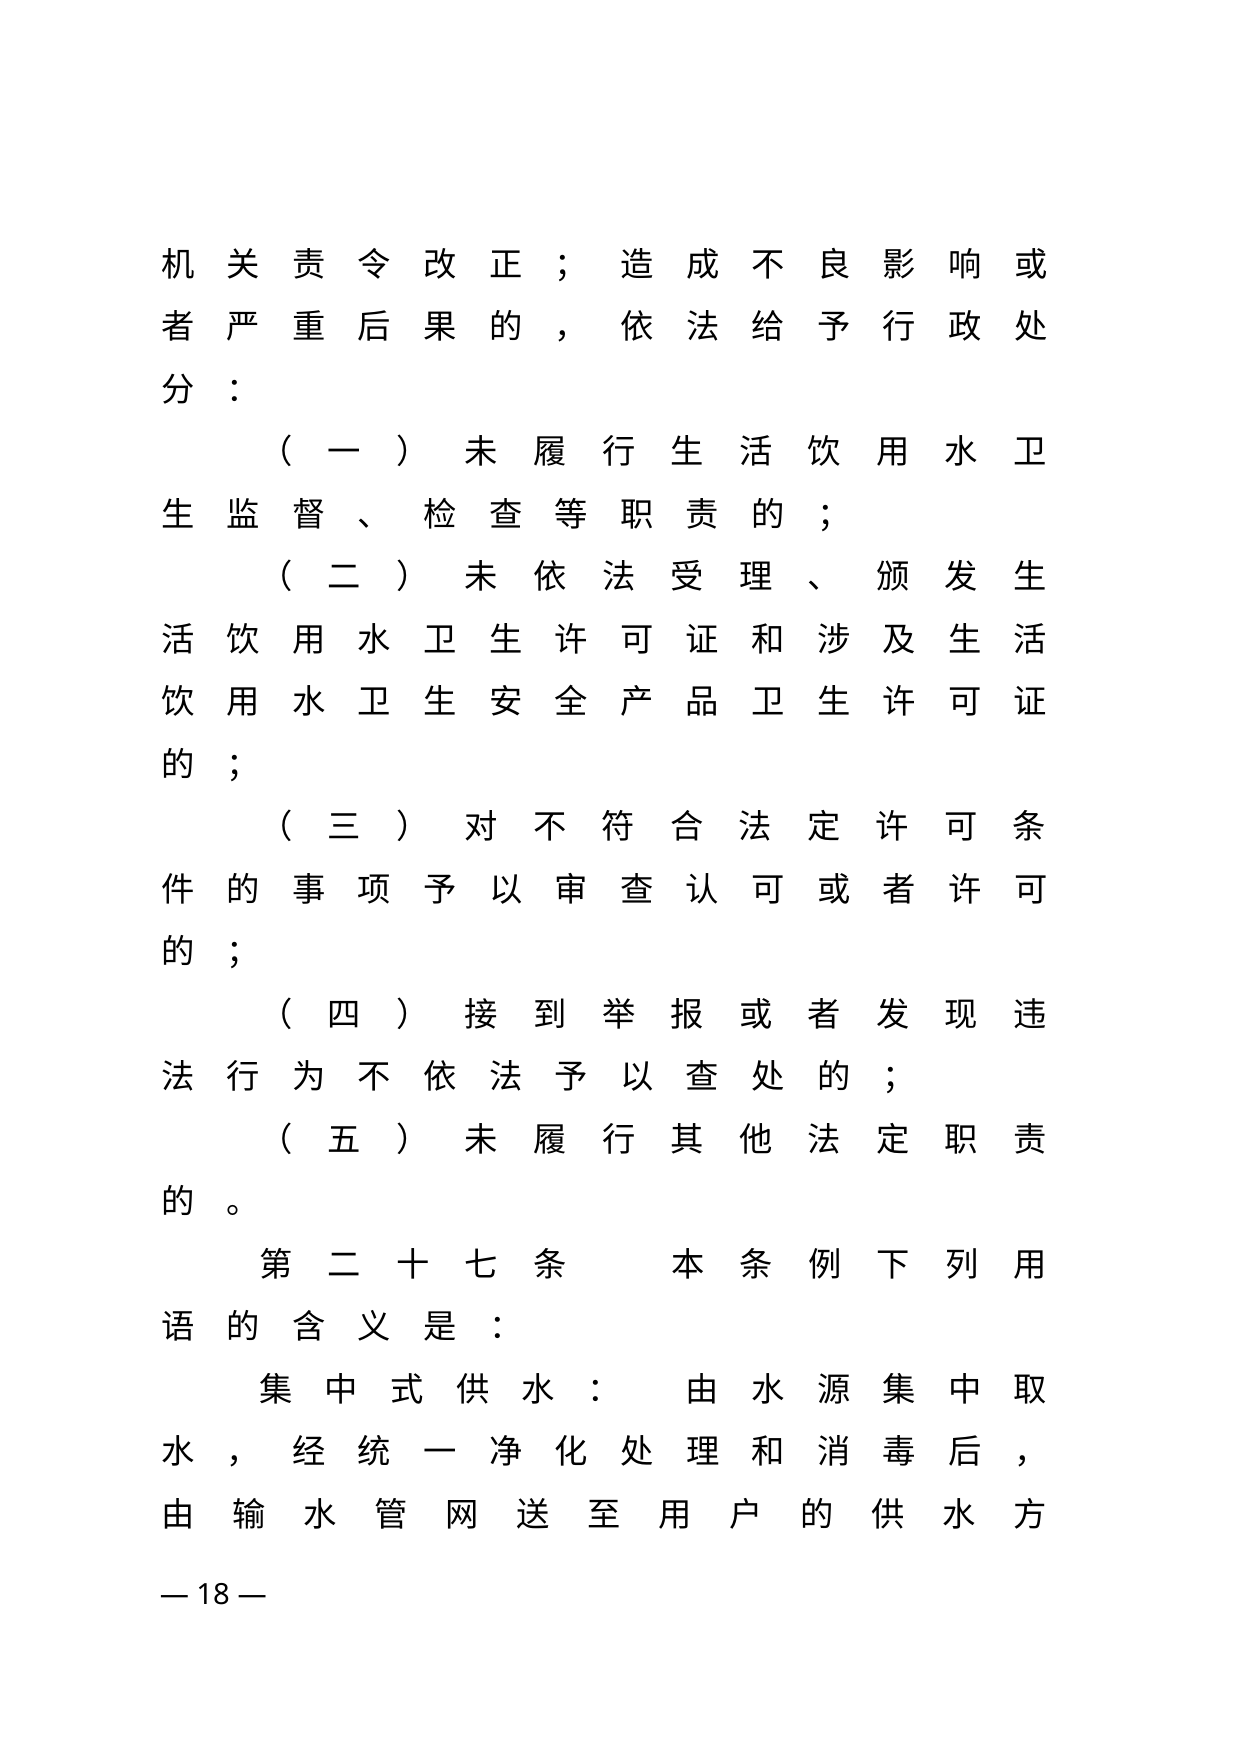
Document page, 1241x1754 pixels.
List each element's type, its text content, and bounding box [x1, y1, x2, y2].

text （三）对不符合法定许可条件的事项予以审查认可或者许可的； [161, 793, 1079, 981]
text （四）接到举报或者发现违法行为不依法予以查处的； [161, 981, 1079, 1106]
text （二）未依法受理、颁发生活饮用水卫生许可证和涉及生活饮用水卫生安全产品卫生许可证的； [161, 543, 1079, 793]
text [161, 231, 1079, 418]
text （五）未履行其他法定职责的。 [161, 1106, 1079, 1231]
text 第二十七条 本条例下列用语的含义是： [161, 1231, 1079, 1356]
text （一）未履行生活饮用水卫生监督、检查等职责的； [161, 418, 1079, 543]
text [161, 1356, 1079, 1543]
